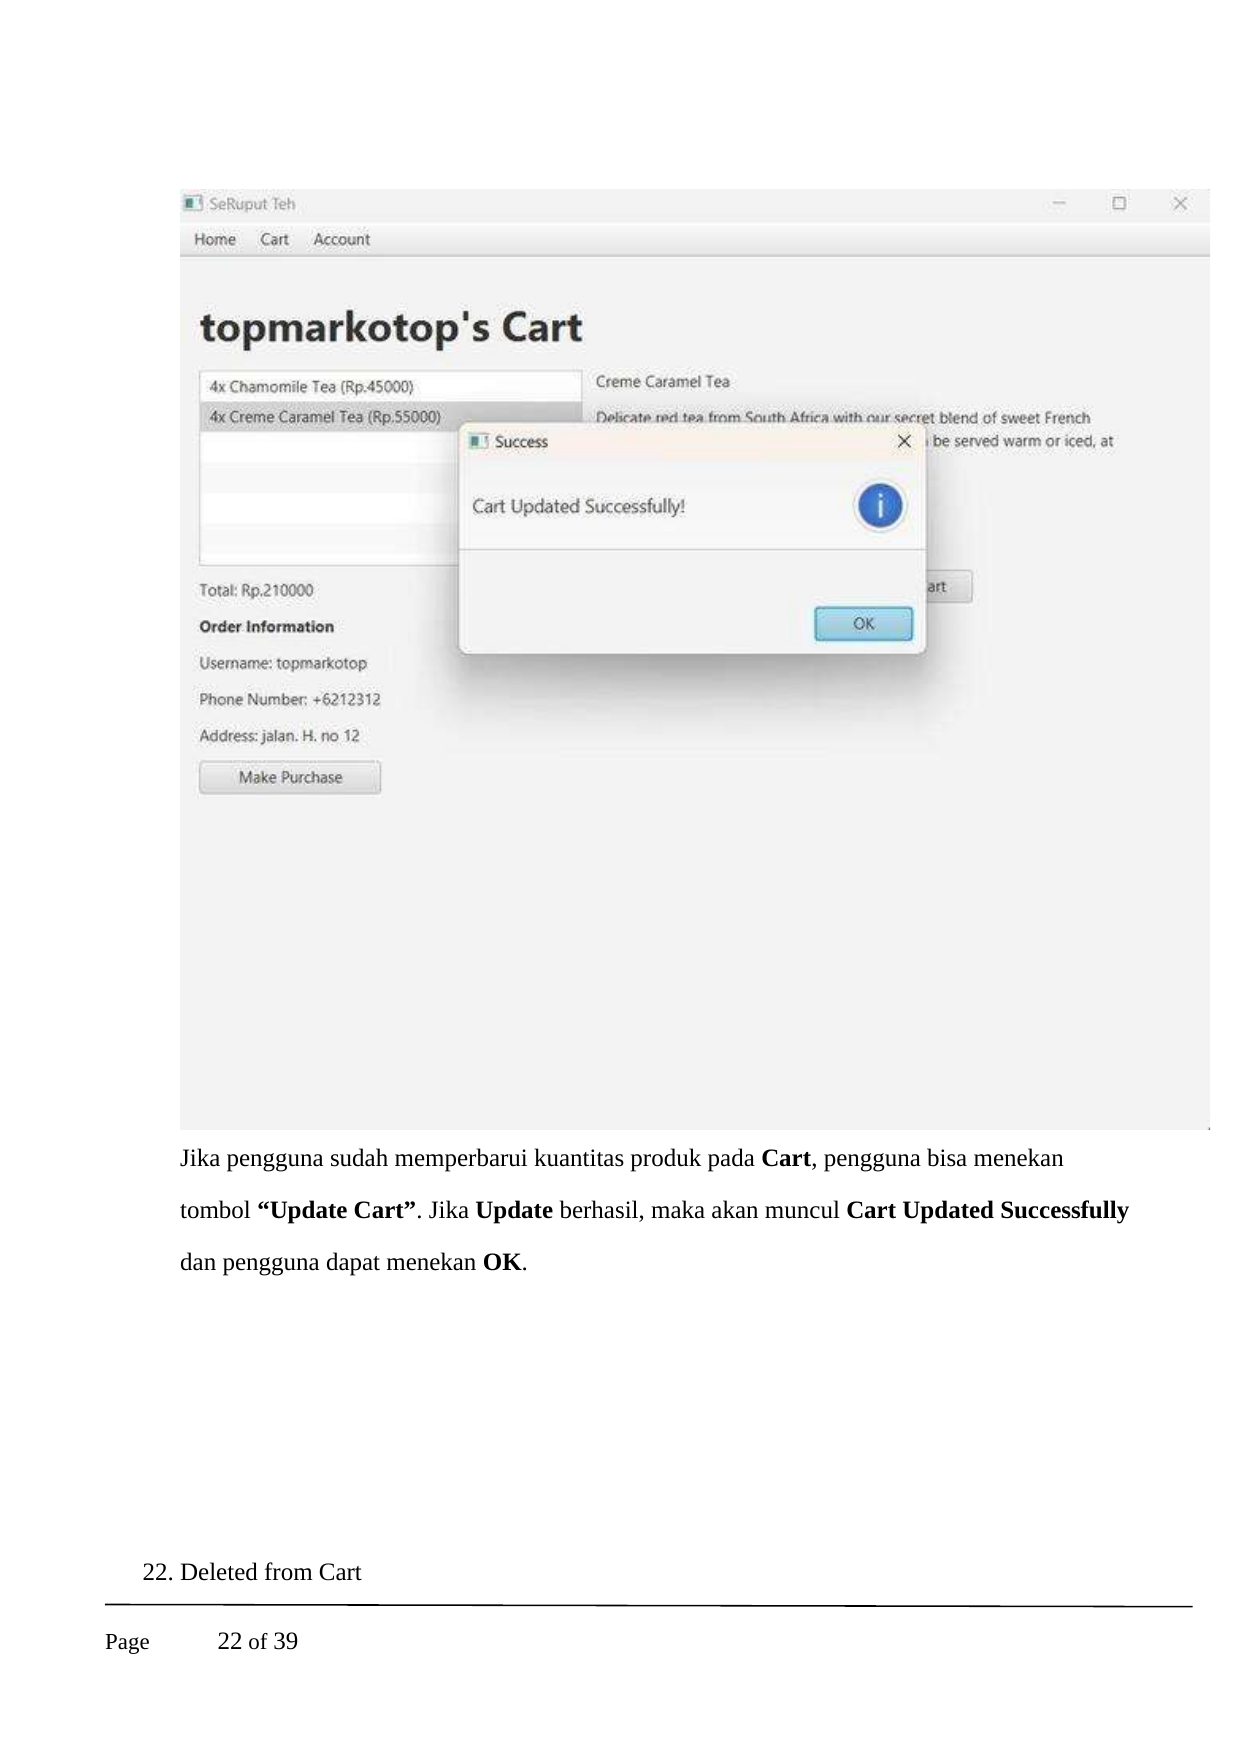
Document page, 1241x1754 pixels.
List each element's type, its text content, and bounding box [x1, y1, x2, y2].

list Deleted from Cart [142, 1557, 1135, 1586]
text Jika pengguna sudah memperbarui kuantitas produk pada Cart, pengguna bisa menekan tombol “Update Cart”. Jika Update berhasil, maka akan muncul Cart Updated Successfully dan pengguna dapat menekan OK. [180, 1143, 1135, 1276]
picture [180, 189, 1211, 1130]
